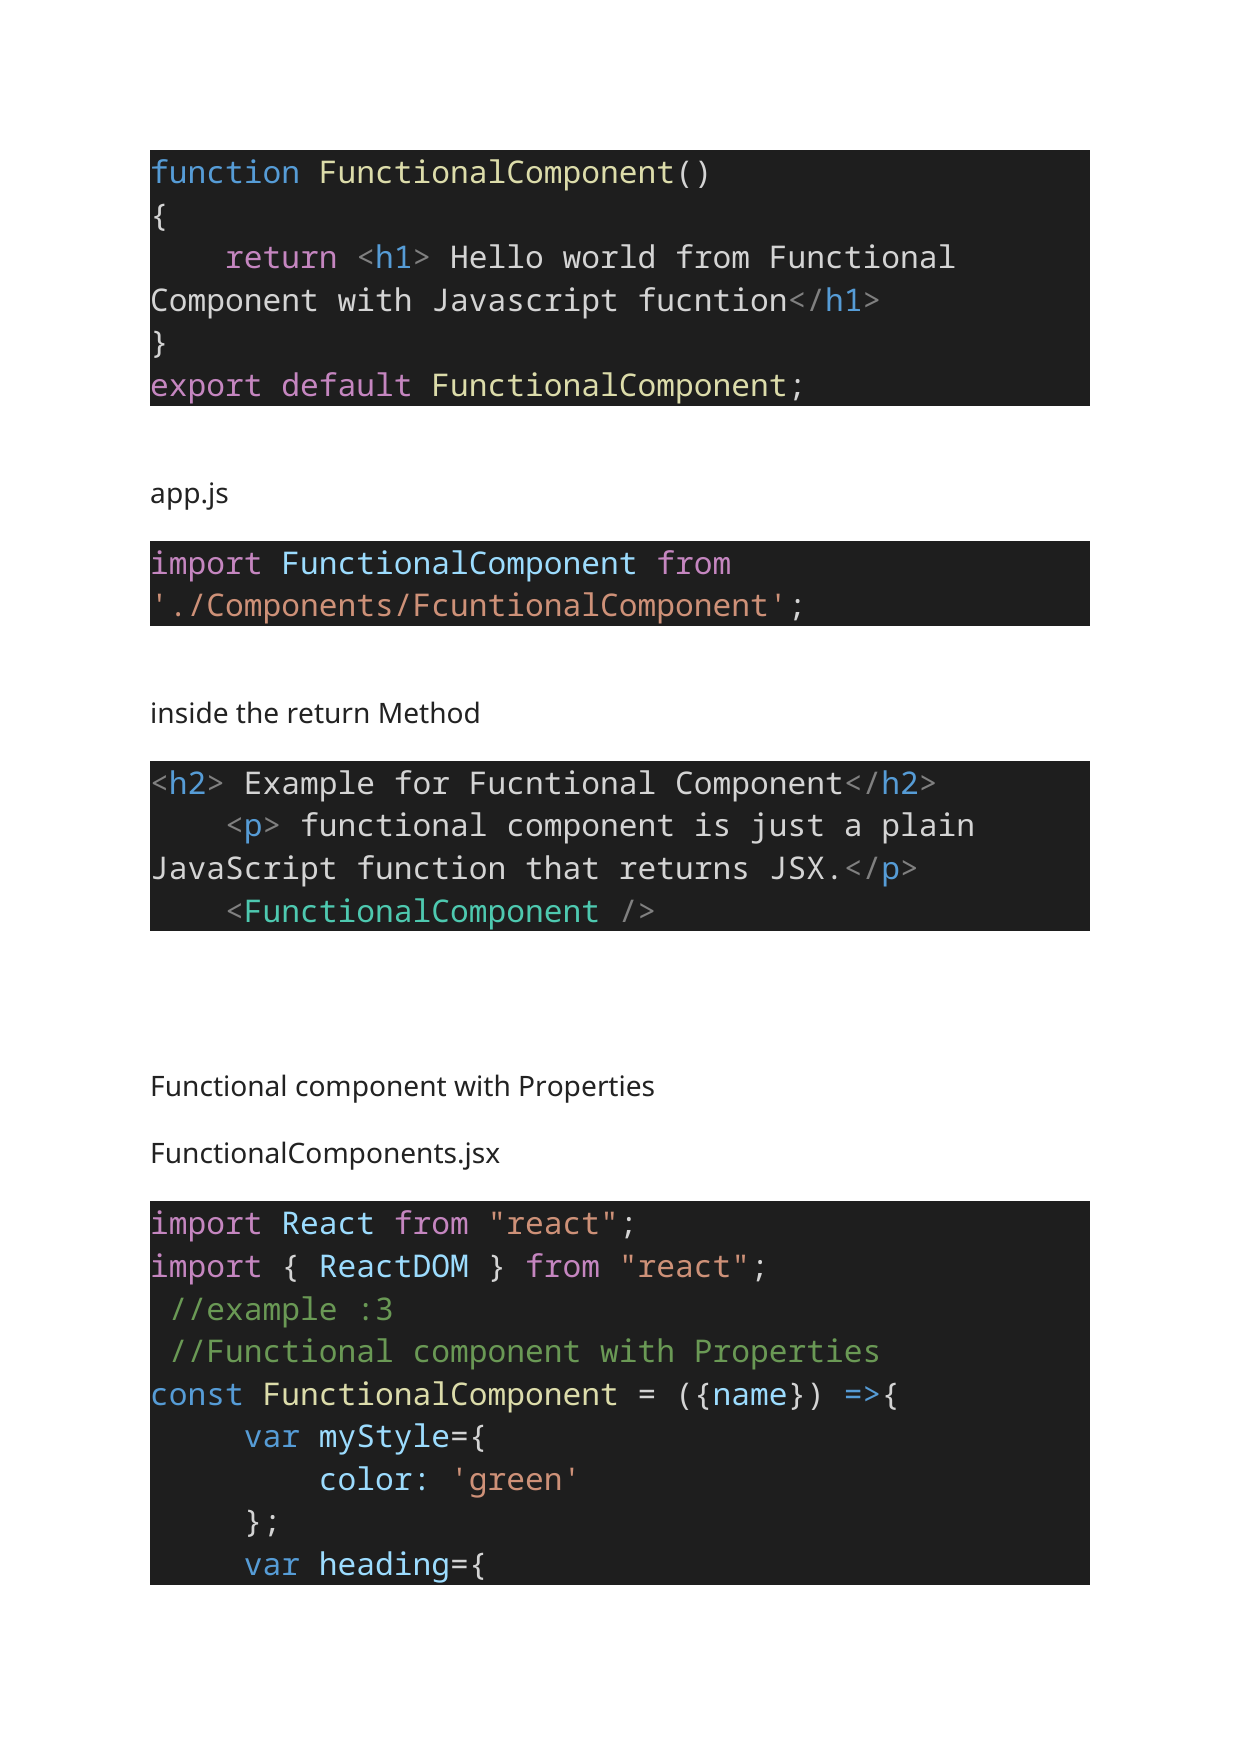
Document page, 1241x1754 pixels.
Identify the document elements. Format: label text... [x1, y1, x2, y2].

text { [150, 193, 1090, 235]
text const FunctionalComponent = ({name}) =>{ [150, 1372, 1090, 1414]
text <h2> Example for Fucntional Component</h2> [150, 761, 1090, 803]
text var heading={ [150, 1542, 1090, 1585]
text color: 'green' [150, 1457, 1090, 1499]
text import React from "react"; [150, 1201, 1090, 1244]
text app.js [150, 473, 1090, 511]
text <p> functional component is just a plain JavaScript function that returns JSX.</p> [150, 803, 1090, 889]
text import { ReactDOM } from "react"; [150, 1244, 1090, 1286]
text }; [150, 1499, 1090, 1542]
text //Functional component with Properties [150, 1329, 1090, 1372]
text import FunctionalComponent from './Components/FcuntionalComponent'; [150, 541, 1090, 626]
text } [150, 320, 1090, 363]
text export default FunctionalComponent; [150, 363, 1090, 406]
text var myStyle={ [150, 1414, 1090, 1457]
text //example :3 [150, 1286, 1090, 1329]
text Functional component with Properties [150, 1066, 1090, 1104]
text <FunctionalComponent /> [150, 889, 1090, 931]
text inside the return Method [150, 693, 1090, 732]
text FunctionalComponents.jsx [150, 1134, 1090, 1172]
text return <h1> Hello world from Functional Component with Javascript fucntion</h1> [150, 235, 1090, 320]
text function FunctionalComponent() [150, 150, 1090, 193]
